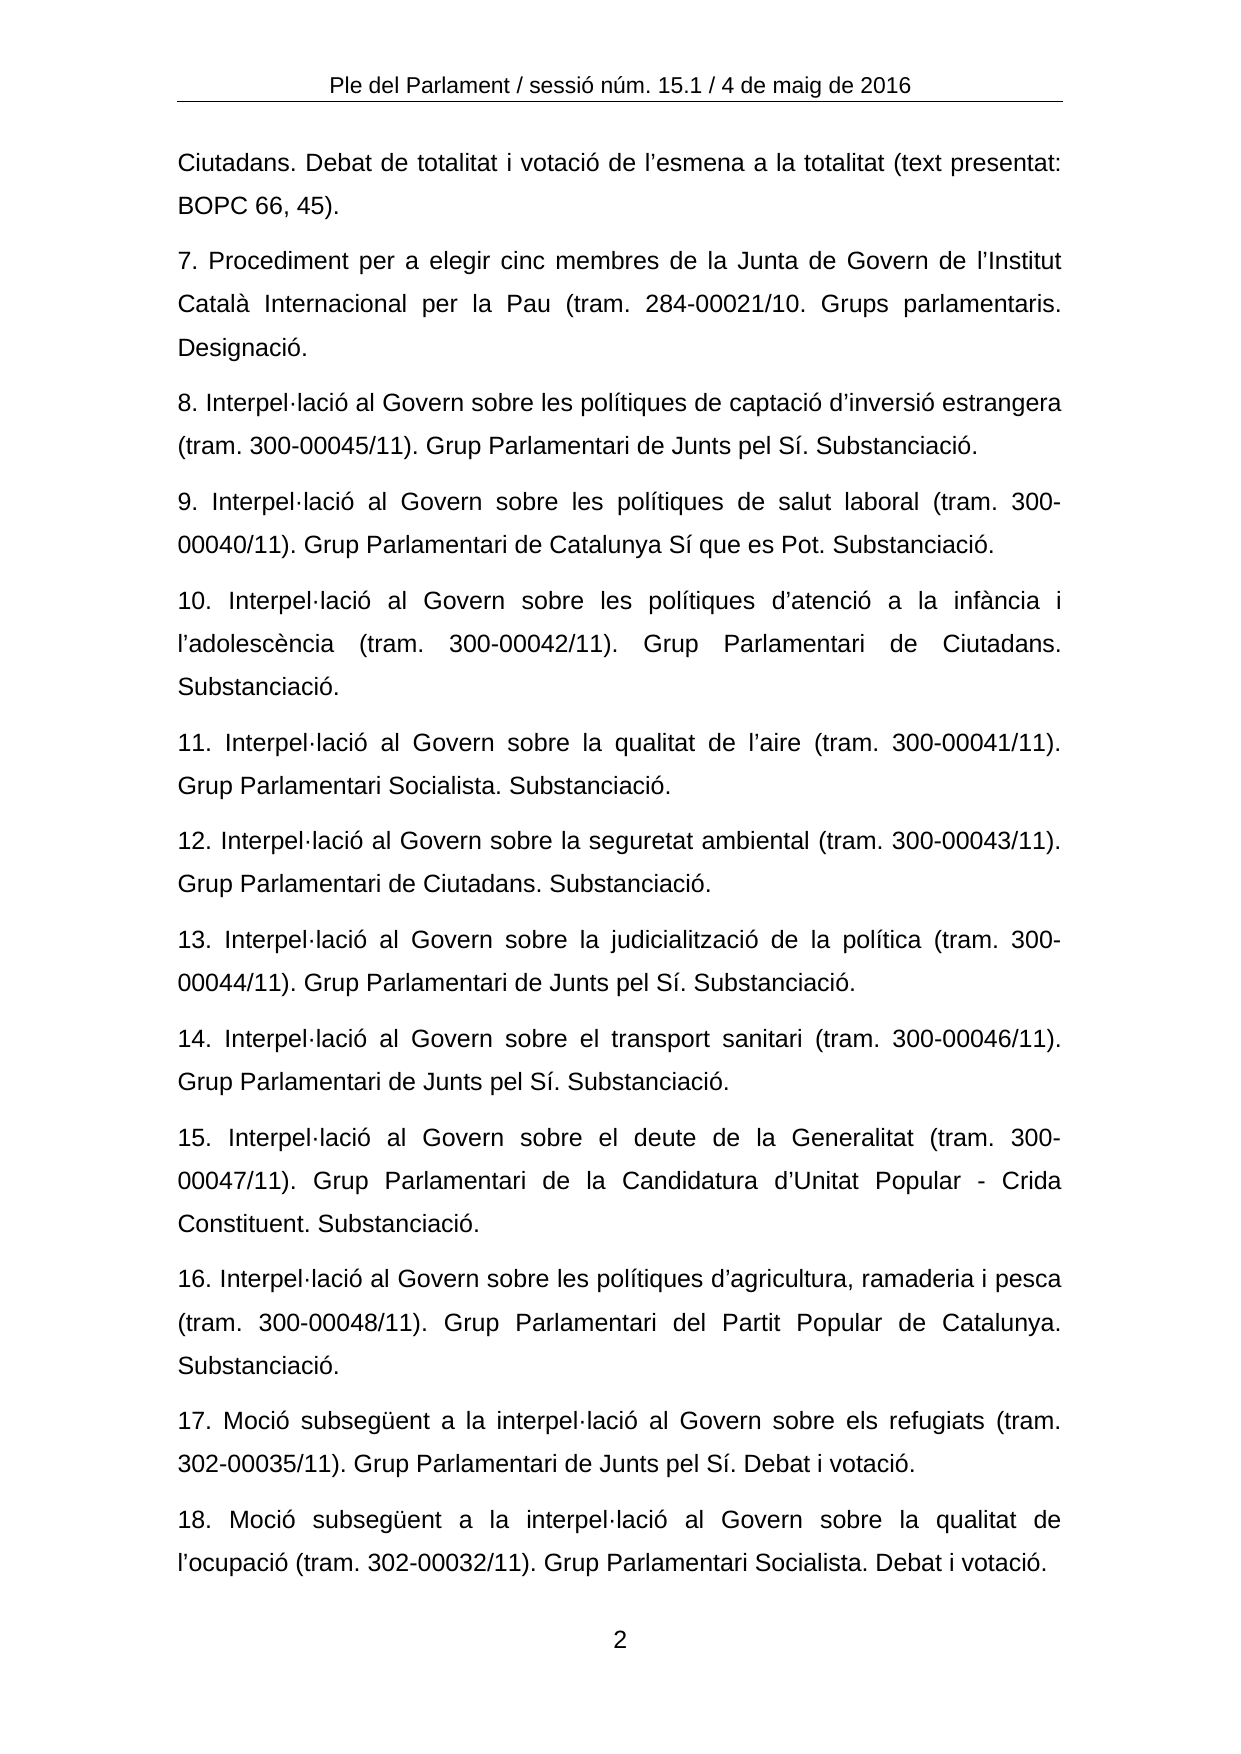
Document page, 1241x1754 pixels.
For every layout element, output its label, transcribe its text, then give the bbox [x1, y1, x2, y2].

text 18. Moció subsegüent a la interpel·lació al Govern sobre la qualitat de l’ocupació (tram. 302-00032/11). Grup Parlamentari Socialista. Debat i votació. [177, 1505, 1063, 1577]
text 9. Interpel·lació al Govern sobre les polítiques de salut laboral (tram. 300-00040/11). Grup Parlamentari de Catalunya Sí que es Pot. Substanciació. [177, 487, 1063, 559]
text 7. Procediment per a elegir cinc membres de la Junta de Govern de l’Institut Català Internacional per la Pau (tram. 284-00021/10. Grups parlamentaris. Designació. [177, 246, 1063, 361]
text 14. Interpel·lació al Govern sobre el transport sanitari (tram. 300-00046/11). Grup Parlamentari de Junts pel Sí. Substanciació. [177, 1024, 1063, 1096]
text 17. Moció subsegüent a la interpel·lació al Govern sobre els refugiats (tram. 302-00035/11). Grup Parlamentari de Junts pel Sí. Debat i votació. [177, 1406, 1063, 1478]
text 12. Interpel·lació al Govern sobre la seguretat ambiental (tram. 300-00043/11). Grup Parlamentari de Ciutadans. Substanciació. [177, 826, 1063, 898]
text 15. Interpel·lació al Govern sobre el deute de la Generalitat (tram. 300-00047/11). Grup Parlamentari de la Candidatura d’Unitat Popular - Crida Constituent. Substanciació. [177, 1123, 1063, 1238]
text 8. Interpel·lació al Govern sobre les polítiques de captació d’inversió estrangera (tram. 300-00045/11). Grup Parlamentari de Junts pel Sí. Substanciació. [177, 388, 1063, 460]
text 10. Interpel·lació al Govern sobre les polítiques d’atenció a la infància i l’adolescència (tram. 300-00042/11). Grup Parlamentari de Ciutadans. Substanciació. [177, 586, 1063, 701]
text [177, 148, 1063, 219]
text 16. Interpel·lació al Govern sobre les polítiques d’agricultura, ramaderia i pesca (tram. 300-00048/11). Grup Parlamentari del Partit Popular de Catalunya. Substanciació. [177, 1264, 1063, 1379]
text 13. Interpel·lació al Govern sobre la judicialització de la política (tram. 300-00044/11). Grup Parlamentari de Junts pel Sí. Substanciació. [177, 925, 1063, 997]
text 11. Interpel·lació al Govern sobre la qualitat de l’aire (tram. 300-00041/11). Grup Parlamentari Socialista. Substanciació. [177, 728, 1063, 799]
